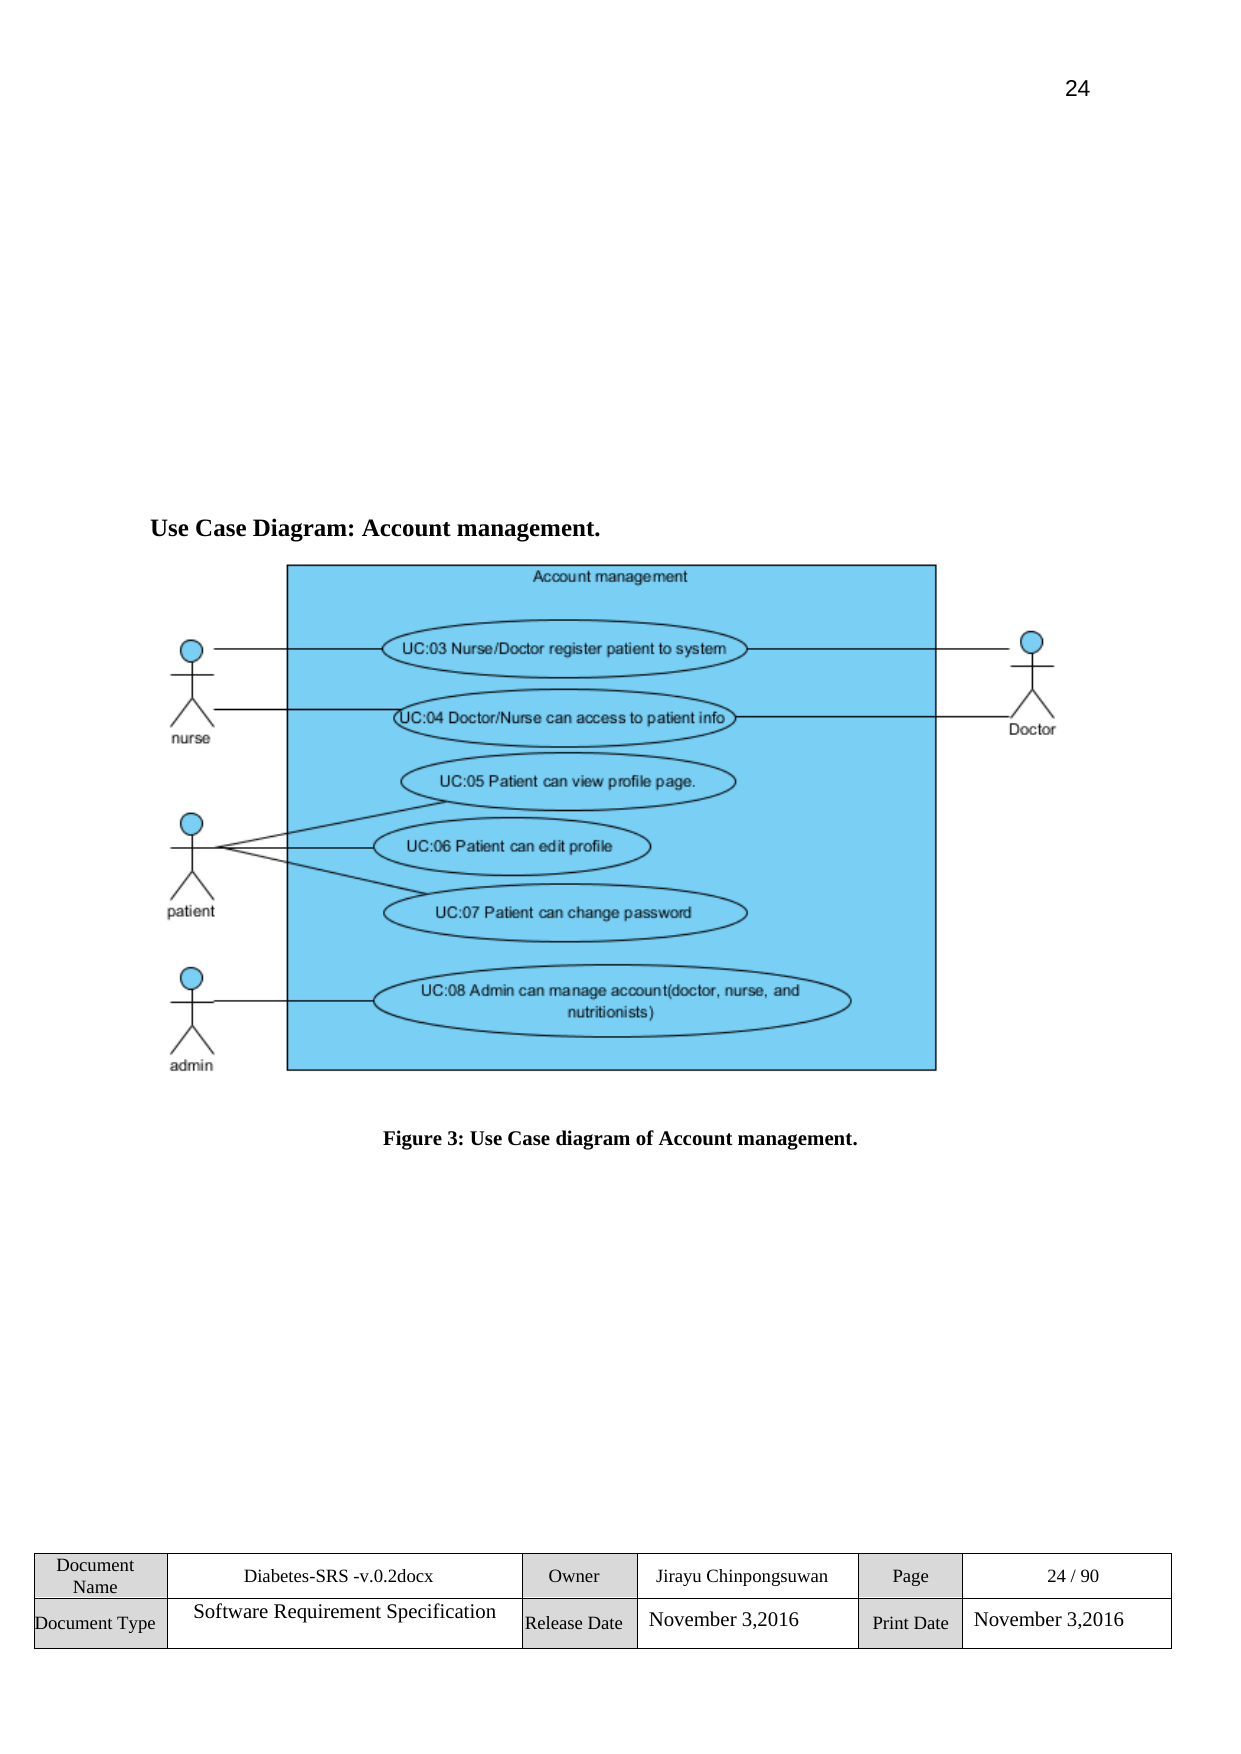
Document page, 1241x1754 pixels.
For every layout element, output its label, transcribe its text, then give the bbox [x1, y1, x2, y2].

picture [150, 546, 1091, 1123]
text Use Case Diagram: Account management. [150, 513, 1090, 542]
text Figure 3: Use Case diagram of Account management. [150, 1126, 1090, 1150]
